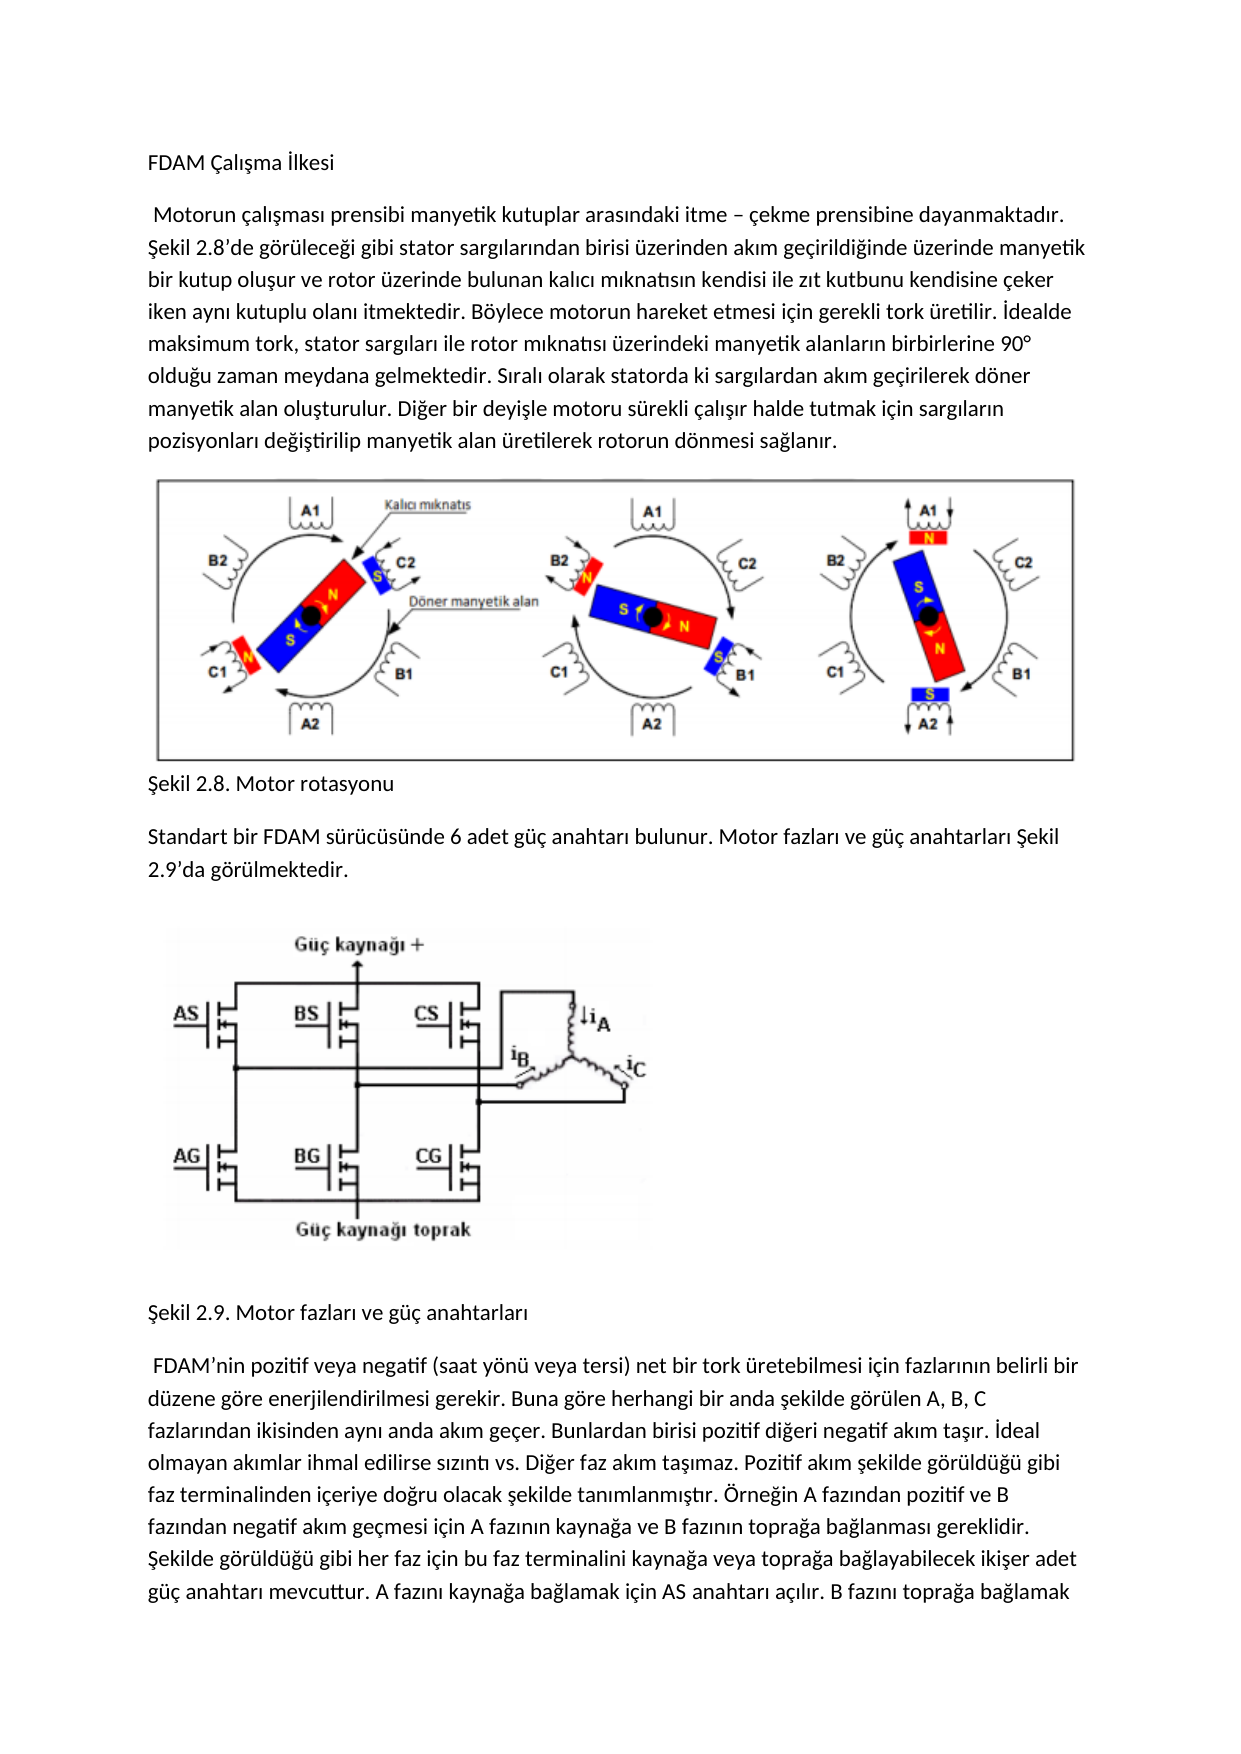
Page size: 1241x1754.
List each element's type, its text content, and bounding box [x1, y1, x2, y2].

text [148, 1351, 1093, 1605]
picture [147, 478, 1083, 766]
picture [147, 907, 659, 1274]
text Şekil 2.9. Motor fazları ve güç anahtarları [148, 1298, 1093, 1326]
text Standart bir FDAM sürücüsünde 6 adet güç anahtarı bulunur. Motor fazları ve güç anahtarları Şekil 2.9’da görülmektedir. [148, 822, 1093, 883]
text FDAM Çalışma İlkesi [148, 148, 1093, 176]
text Motorun çalışması prensibi manyetik kutuplar arasındaki itme – çekme prensibine dayanmaktadır. Şekil 2.8’de görüleceği gibi stator sargılarından birisi üzerinden akım geçirildiğinde üzerinde manyetik bir kutup oluşur ve rotor üzerinde bulunan kalıcı mıknatısın kendisi ile zıt kutbunu kendisine çeker iken aynı kutuplu olanı itmektedir. Böylece motorun hareket etmesi için gerekli tork üretilir. İdealde maksimum tork, stator sargıları ile rotor mıknatısı üzerindeki manyetik alanların birbirlerine 90° olduğu zaman meydana gelmektedir. Sıralı olarak statorda ki sargılardan akım geçirilerek döner manyetik alan oluşturulur. Diğer bir deyişle motoru sürekli çalışır halde tutmak için sargıların pozisyonları değiştirilip manyetik alan üretilerek rotorun dönmesi sağlanır. [148, 201, 1093, 454]
